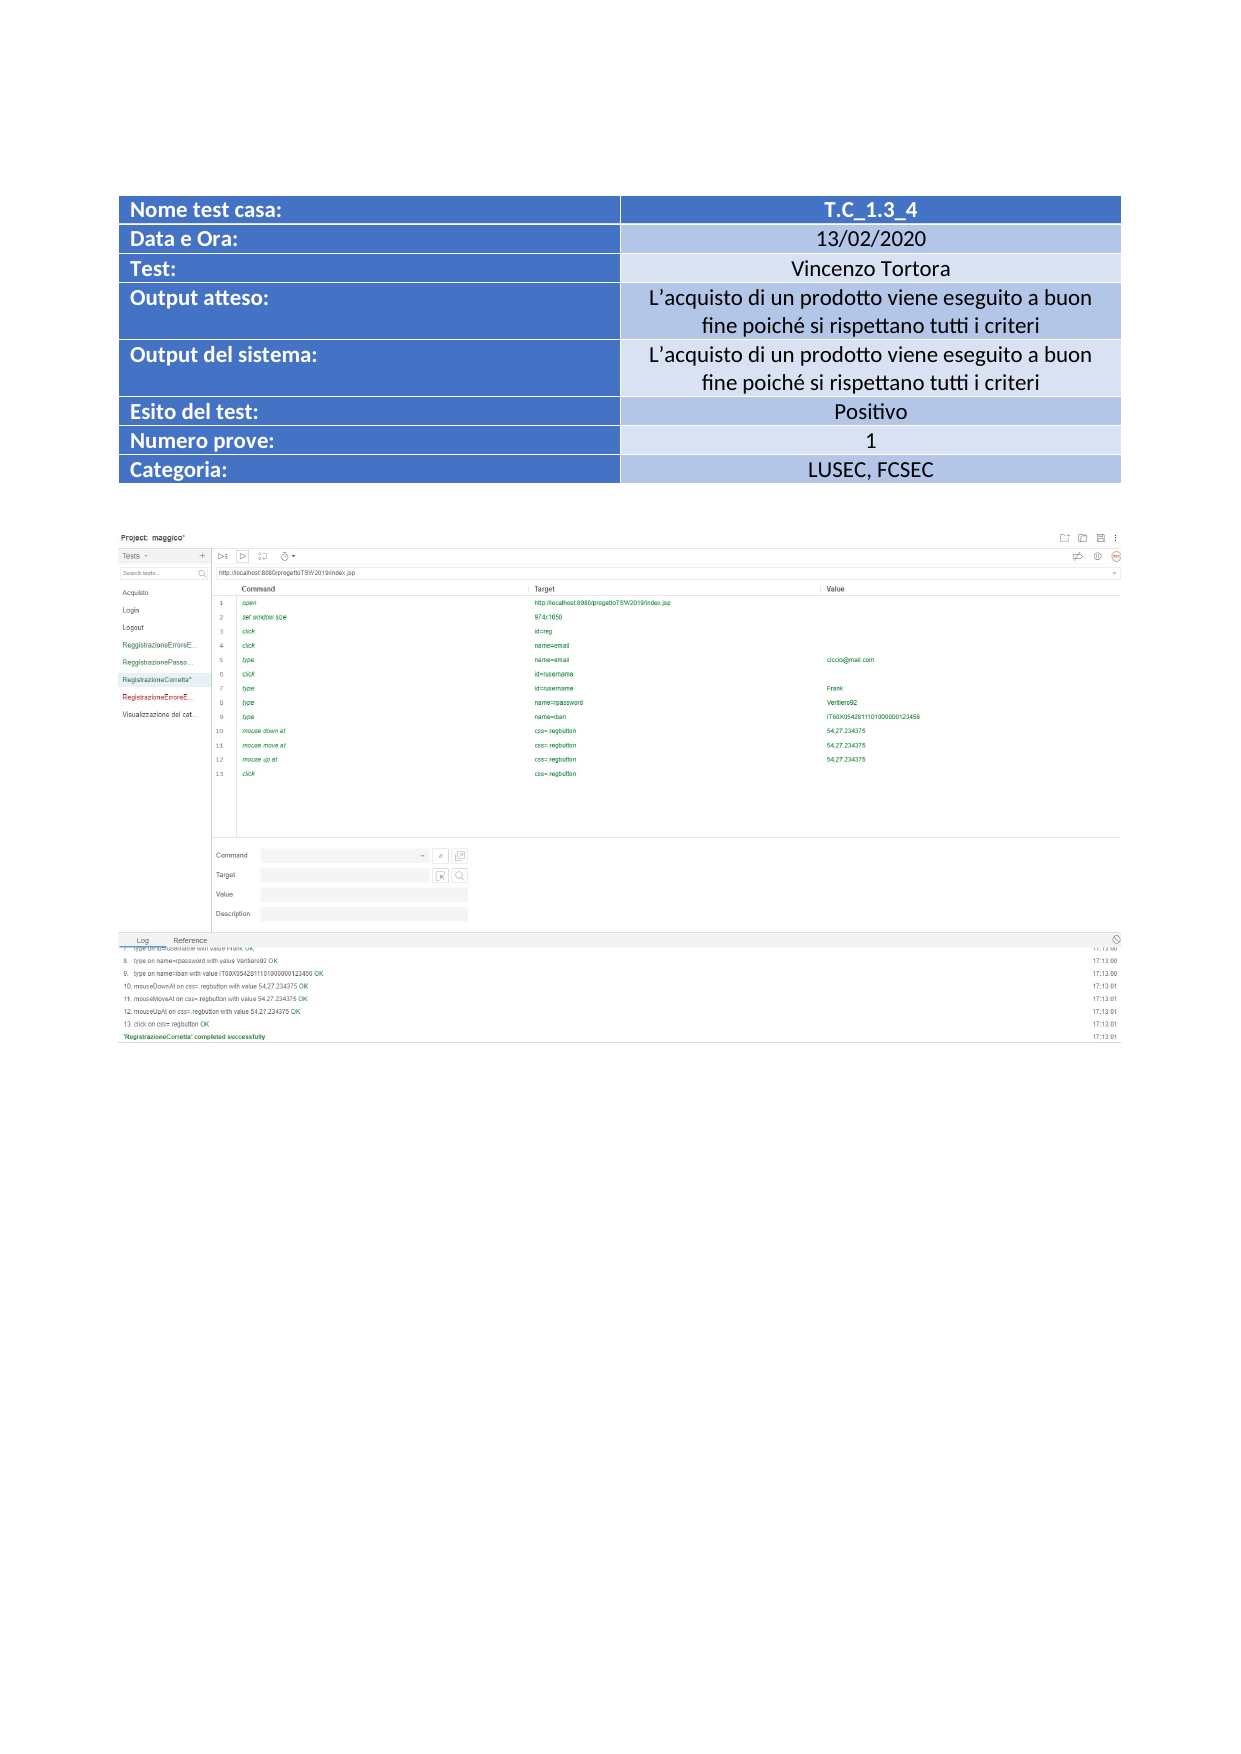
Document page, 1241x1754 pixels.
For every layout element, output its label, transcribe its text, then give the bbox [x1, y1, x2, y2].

table_cell 13/02/2020 [621, 225, 1121, 253]
table_cell L’acquisto di un prodotto viene eseguito a buon fine poiché si rispettano tutti i criteri [621, 283, 1121, 339]
table_cell Output atteso: [119, 283, 620, 339]
table_cell Positivo [621, 397, 1121, 425]
table_cell 1 [621, 426, 1121, 454]
table_cell Vincenzo Tortora [621, 254, 1121, 282]
table_cell Categoria: [119, 455, 620, 483]
table_cell Esito del test: [119, 397, 620, 425]
table_cell Output del sistema: [119, 340, 620, 396]
table_header Nome test casa: [119, 196, 620, 223]
table_cell Numero prove: [119, 426, 620, 454]
table_cell L’acquisto di un prodotto viene eseguito a buon fine poiché si rispettano tutti i criteri [621, 340, 1121, 396]
table_header T.C_1.3_4 [621, 196, 1121, 223]
picture [118, 530, 1121, 1043]
table_cell LUSEC, FCSEC [621, 455, 1121, 483]
table_cell Data e Ora: [119, 225, 620, 253]
table_cell Test: [119, 254, 620, 282]
